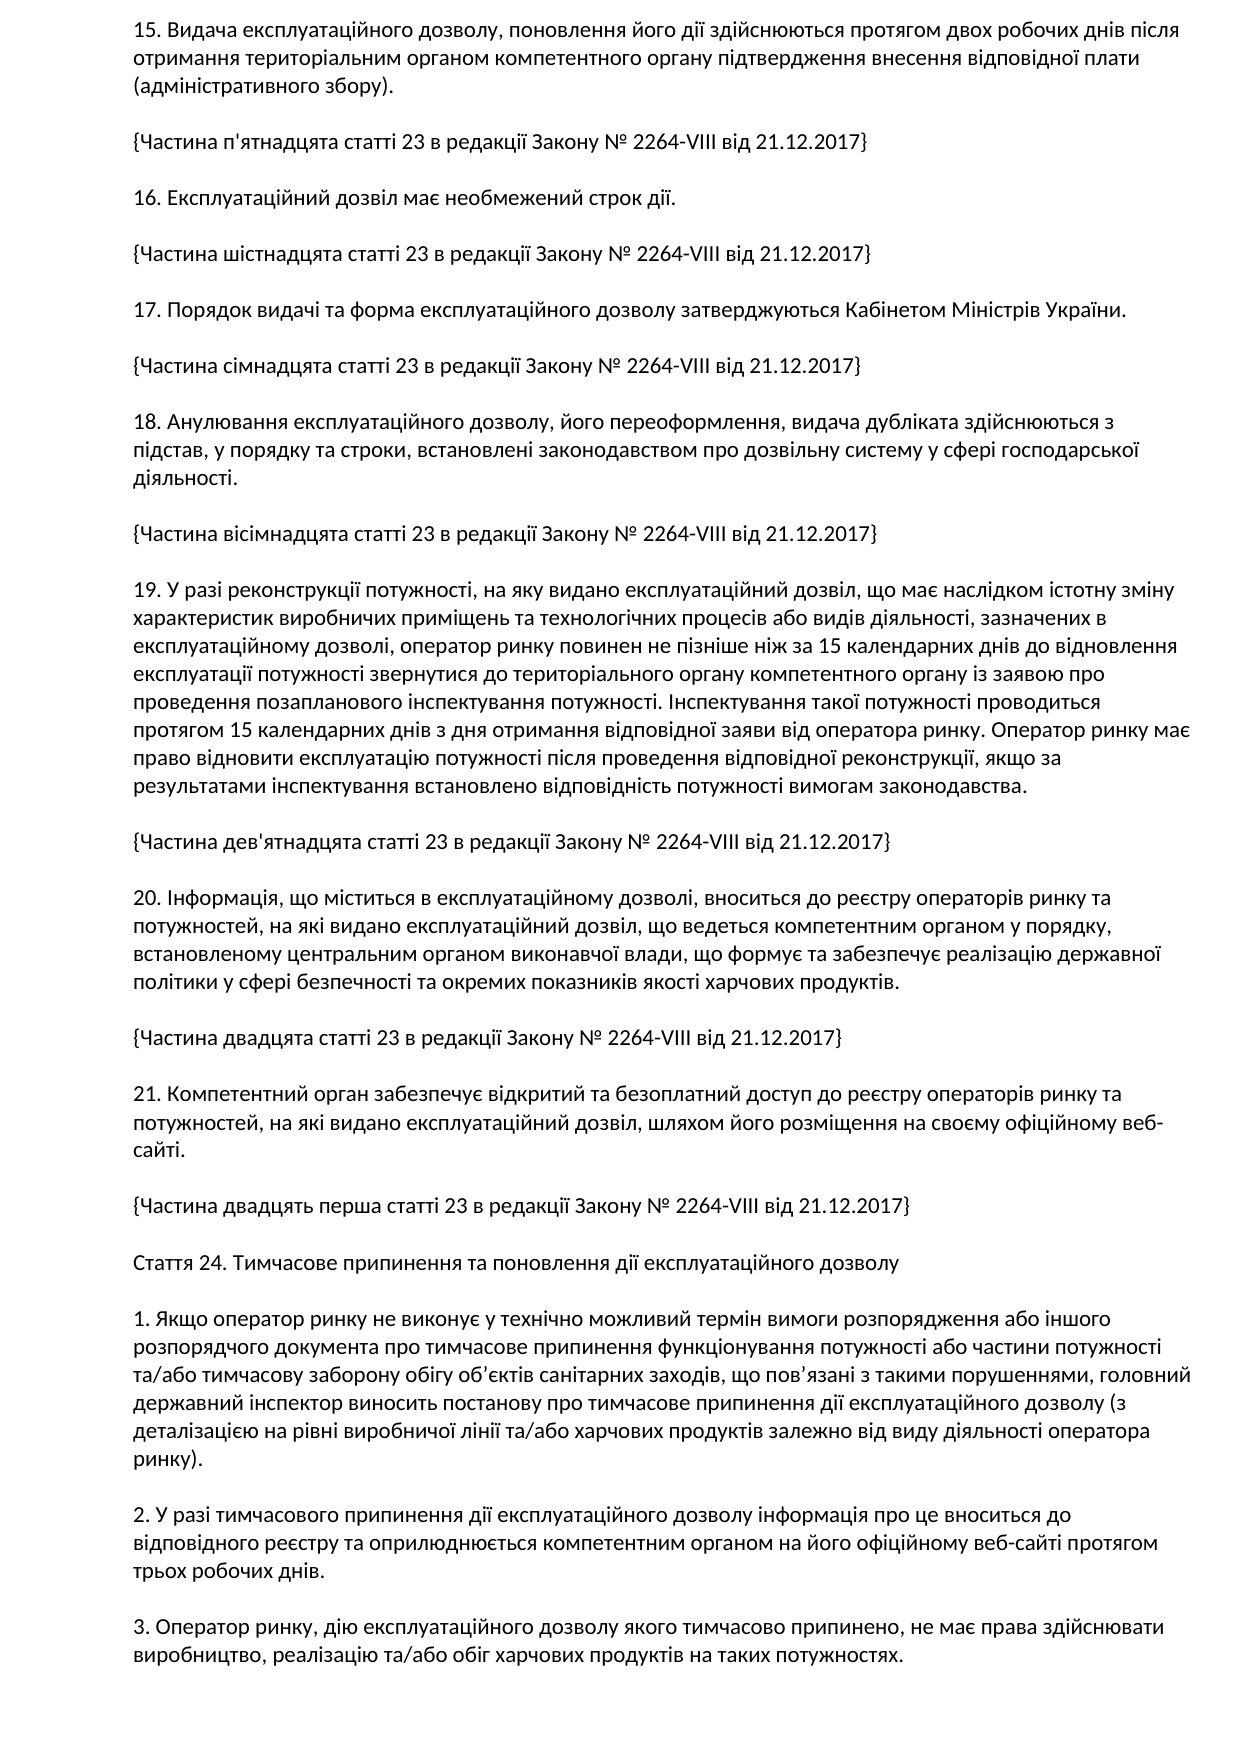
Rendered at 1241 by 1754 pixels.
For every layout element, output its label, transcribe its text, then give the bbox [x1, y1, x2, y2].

text 18. Анулювання експлуатаційного дозволу, його переоформлення, видача дубліката здійснюються з підстав, у порядку та строки, встановлені законодавством про дозвільну систему у сфері господарської діяльності. [133, 407, 1196, 491]
text 1. Якщо оператор ринку не виконує у технічно можливий термін вимоги розпорядження або іншого розпорядчого документа про тимчасове припинення функціонування потужності або частини потужності та/або тимчасову заборону обігу об’єктів санітарних заходів, що пов’язані з такими порушеннями, головний державний інспектор виносить постанову про тимчасове припинення дії експлуатаційного дозволу (з деталізацією на рівні виробничої лінії та/або харчових продуктів залежно від виду діяльності оператора ринку). [133, 1304, 1196, 1472]
text 21. Компетентний орган забезпечує відкритий та безоплатний доступ до реєстру операторів ринку та потужностей, на які видано експлуатаційний дозвіл, шляхом його розміщення на своєму офіційному веб-сайті. [133, 1079, 1196, 1164]
text {Частина сімнадцята статті 23 в редакції Закону № 2264-VIII від 21.12.2017} [133, 351, 1196, 379]
text {Частина вісімнадцята статті 23 в редакції Закону № 2264-VIII від 21.12.2017} [133, 519, 1196, 547]
text {Частина шістнадцята статті 23 в редакції Закону № 2264-VIII від 21.12.2017} [133, 239, 1196, 267]
text 3. Оператор ринку, дію експлуатаційного дозволу якого тимчасово припинено, не має права здійснювати виробництво, реалізацію та/або обіг харчових продуктів на таких потужностях. [133, 1612, 1196, 1668]
text {Частина двадцять перша статті 23 в редакції Закону № 2264-VIII від 21.12.2017} [133, 1192, 1196, 1220]
text {Частина дев'ятнадцята статті 23 в редакції Закону № 2264-VIII від 21.12.2017} [133, 827, 1196, 855]
text Стаття 24. Тимчасове припинення та поновлення дії експлуатаційного дозволу [133, 1248, 1196, 1276]
text 20. Інформація, що міститься в експлуатаційному дозволі, вноситься до реєстру операторів ринку та потужностей, на які видано експлуатаційний дозвіл, що ведеться компетентним органом у порядку, встановленому центральним органом виконавчої влади, що формує та забезпечує реалізацію державної політики у сфері безпечності та окремих показників якості харчових продуктів. [133, 883, 1196, 996]
text 17. Порядок видачі та форма експлуатаційного дозволу затверджуються Кабінетом Міністрів України. [133, 295, 1196, 323]
text 2. У разі тимчасового припинення дії експлуатаційного дозволу інформація про це вноситься до відповідного реєстру та оприлюднюється компетентним органом на його офіційному веб-сайті протягом трьох робочих днів. [133, 1500, 1196, 1584]
text 16. Експлуатаційний дозвіл має необмежений строк дії. [133, 183, 1196, 211]
text 19. У разі реконструкції потужності, на яку видано експлуатаційний дозвіл, що має наслідком істотну зміну характеристик виробничих приміщень та технологічних процесів або видів діяльності, зазначених в експлуатаційному дозволі, оператор ринку повинен не пізніше ніж за 15 календарних днів до відновлення експлуатації потужності звернутися до територіального органу компетентного органу із заявою про проведення позапланового інспектування потужності. Інспектування такої потужності проводиться протягом 15 календарних днів з дня отримання відповідної заяви від оператора ринку. Оператор ринку має право відновити експлуатацію потужності після проведення відповідної реконструкції, якщо за результатами інспектування встановлено відповідність потужності вимогам законодавства. [133, 575, 1196, 799]
text {Частина двадцята статті 23 в редакції Закону № 2264-VIII від 21.12.2017} [133, 1023, 1196, 1052]
text 15. Видача експлуатаційного дозволу, поновлення його дії здійснюються протягом двох робочих днів після отримання територіальним органом компетентного органу підтвердження внесення відповідної плати (адміністративного збору). [133, 15, 1196, 99]
text {Частина п'ятнадцята статті 23 в редакції Закону № 2264-VIII від 21.12.2017} [133, 127, 1196, 155]
